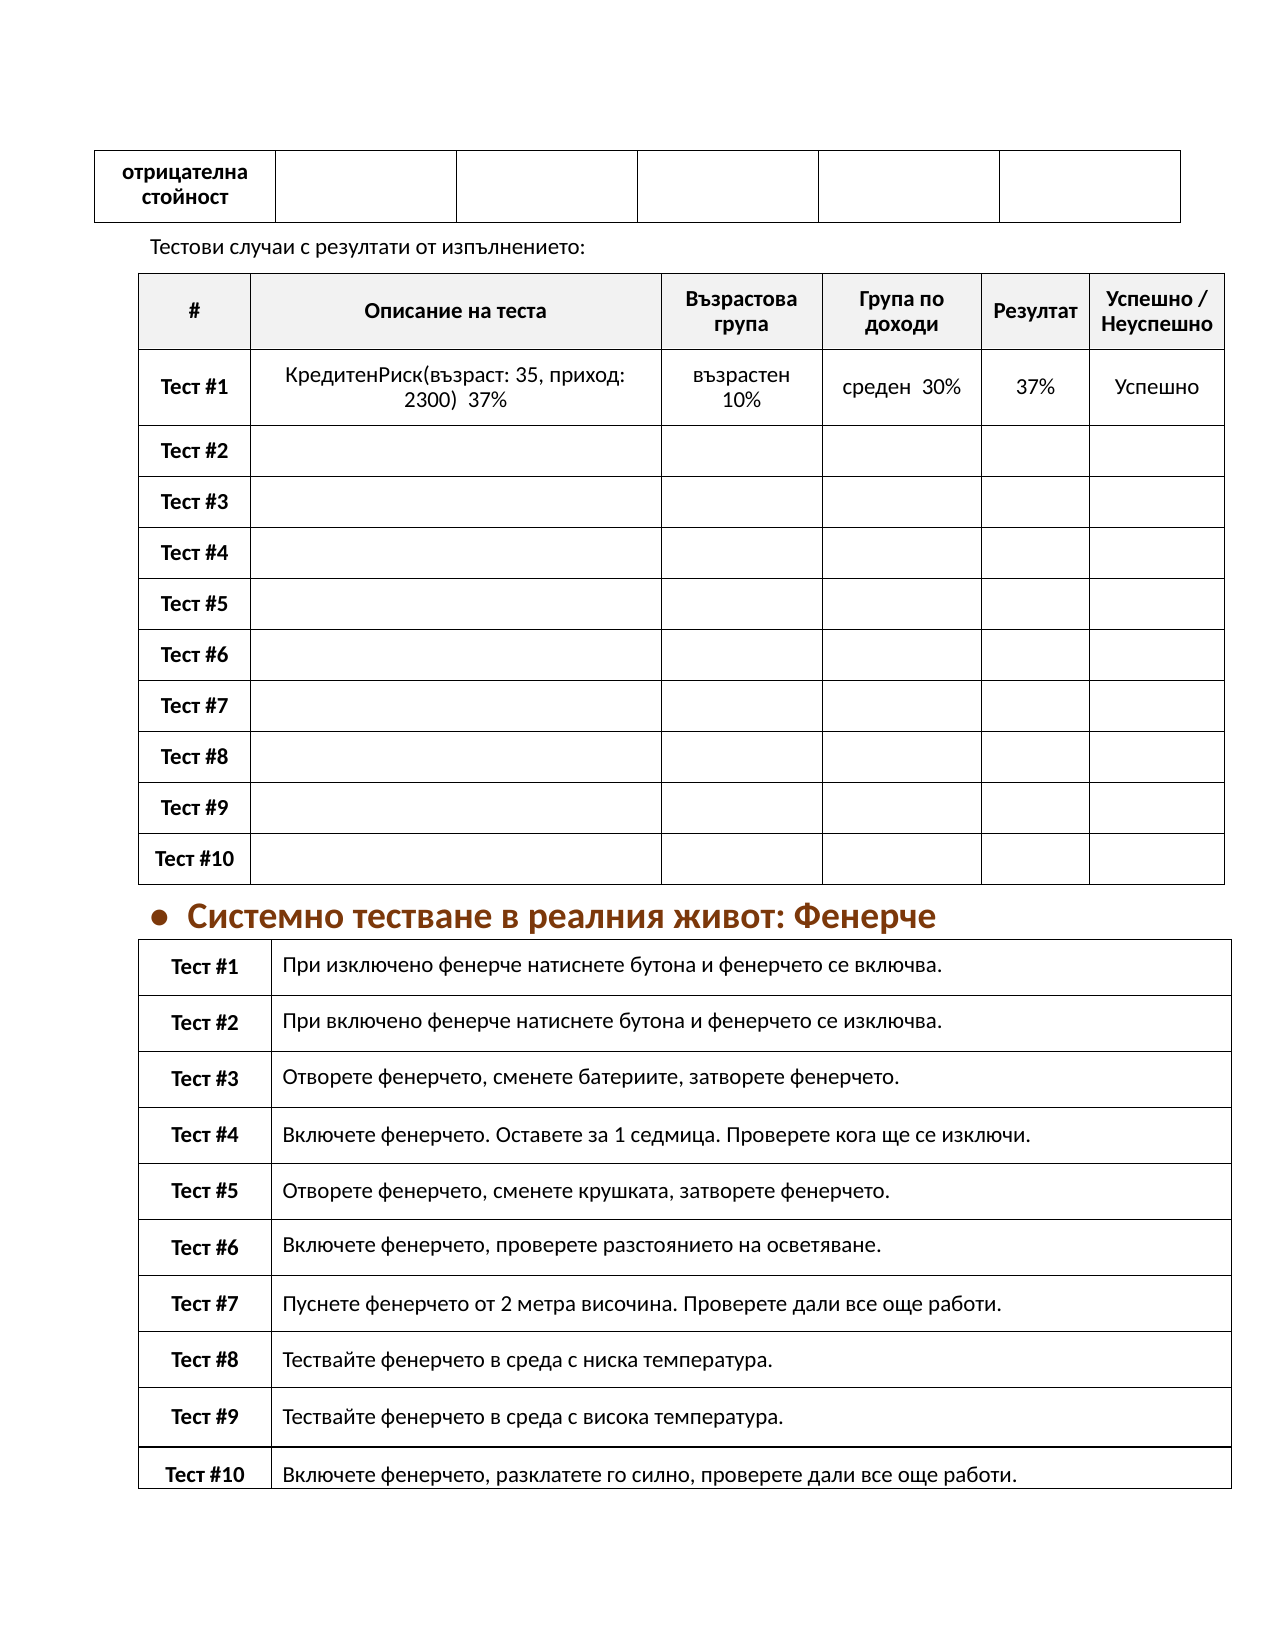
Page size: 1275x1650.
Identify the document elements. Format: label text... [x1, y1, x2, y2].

table_cell [251, 630, 661, 680]
table_cell Тест #8 [139, 1332, 271, 1387]
table_cell Включете фенерчето. Оставете за 1 седмица. Проверете кога ще се изключи. [272, 1108, 1231, 1163]
table_cell [823, 630, 981, 680]
table_cell [1090, 732, 1224, 782]
table_cell Тест #5 [139, 579, 250, 629]
table_cell [982, 528, 1089, 578]
table_header Група по доходи [823, 274, 981, 348]
table_header Възрастова група [662, 274, 822, 348]
table_header Описание на теста [251, 274, 661, 348]
table_cell [662, 528, 822, 578]
table_cell [276, 151, 456, 222]
table_cell Тест #7 [139, 681, 250, 731]
table_cell [1090, 477, 1224, 527]
table_cell Тест #3 [139, 477, 250, 527]
table_cell Тест #10 [139, 1448, 271, 1487]
table_cell възрастен 10% [662, 350, 822, 424]
table_cell Отворете фенерчето, сменете батериите, затворете фенерчето. [272, 1052, 1231, 1107]
table_cell Тест #6 [139, 1220, 271, 1275]
table_cell [662, 681, 822, 731]
table_cell 37% [982, 350, 1089, 424]
table_cell [982, 681, 1089, 731]
table_cell Тест #4 [139, 1108, 271, 1163]
table_cell [823, 528, 981, 578]
table_cell Тест #10 [139, 834, 250, 884]
table_cell Тест #1 [139, 350, 250, 424]
table_cell Тест #9 [139, 1388, 271, 1446]
table_cell [982, 579, 1089, 629]
table_cell [823, 834, 981, 884]
table_cell [823, 783, 981, 833]
table_cell [662, 630, 822, 680]
table_cell [1090, 681, 1224, 731]
table_cell [823, 579, 981, 629]
table_cell [662, 732, 822, 782]
table_header Резултат [982, 274, 1089, 348]
table_header # [139, 274, 250, 348]
table_cell [662, 783, 822, 833]
table_cell [982, 834, 1089, 884]
table_cell [1090, 528, 1224, 578]
table_cell [823, 426, 981, 476]
table_cell Включете фенерчето, проверете разстоянието на осветяване. [272, 1220, 1231, 1275]
table_cell КредитенРиск(възраст: 35, приход: 2300) 37% [251, 350, 661, 424]
table_cell [823, 477, 981, 527]
table_cell [251, 426, 661, 476]
table_cell [1090, 783, 1224, 833]
text Тестови случаи с резултати от изпълнението: [150, 231, 1125, 260]
table_cell [982, 732, 1089, 782]
table_cell [251, 681, 661, 731]
table_cell При включено фенерче натиснете бутона и фенерчето се изключва. [272, 996, 1231, 1051]
table_cell [662, 426, 822, 476]
table_header Тест #1 [139, 940, 271, 995]
table_cell [251, 477, 661, 527]
table_cell Тест #4 [139, 528, 250, 578]
table_cell Тест #8 [139, 732, 250, 782]
table_cell [251, 579, 661, 629]
table_cell [1000, 151, 1180, 222]
table_cell [638, 151, 818, 222]
table_cell Тест #2 [139, 426, 250, 476]
table_header Успешно / Неуспешно [1090, 274, 1224, 348]
table_cell Успешно [1090, 350, 1224, 424]
table_cell [1090, 579, 1224, 629]
table_header При изключено фенерче натиснете бутона и фенерчето се включва. [272, 940, 1231, 995]
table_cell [272, 1448, 1231, 1487]
table_cell [819, 151, 999, 222]
table_cell [982, 426, 1089, 476]
table_cell [982, 783, 1089, 833]
table_cell [823, 681, 981, 731]
table_cell среден 30% [823, 350, 981, 424]
table_cell Тест #9 [139, 783, 250, 833]
table_cell Тест #3 [139, 1052, 271, 1107]
table_cell Отворете фенерчето, сменете крушката, затворете фенерчето. [272, 1164, 1231, 1219]
table_cell [251, 732, 661, 782]
table_cell [662, 579, 822, 629]
table_cell Пуснете фенерчето от 2 метра височина. Проверете дали все още работи. [272, 1276, 1231, 1331]
table_cell [251, 528, 661, 578]
table_cell [1090, 834, 1224, 884]
table_cell Тествайте фенерчето в среда с висока температура. [272, 1388, 1231, 1446]
table_cell [457, 151, 637, 222]
table_cell отрицателна стойност [95, 151, 275, 222]
table_cell Тест #2 [139, 996, 271, 1051]
table_cell [1090, 426, 1224, 476]
table_cell [982, 630, 1089, 680]
table_cell [982, 477, 1089, 527]
table_cell [251, 834, 661, 884]
table_cell [662, 834, 822, 884]
list Системно тестване в реалния живот: Фенерче [150, 906, 1125, 934]
table_cell Тествайте фенерчето в среда с ниска температура. [272, 1332, 1231, 1387]
table_cell [251, 783, 661, 833]
table_cell Тест #7 [139, 1276, 271, 1331]
table_cell [823, 732, 981, 782]
table_cell Тест #5 [139, 1164, 271, 1219]
table_cell [662, 477, 822, 527]
table_cell [1090, 630, 1224, 680]
table_cell Тест #6 [139, 630, 250, 680]
